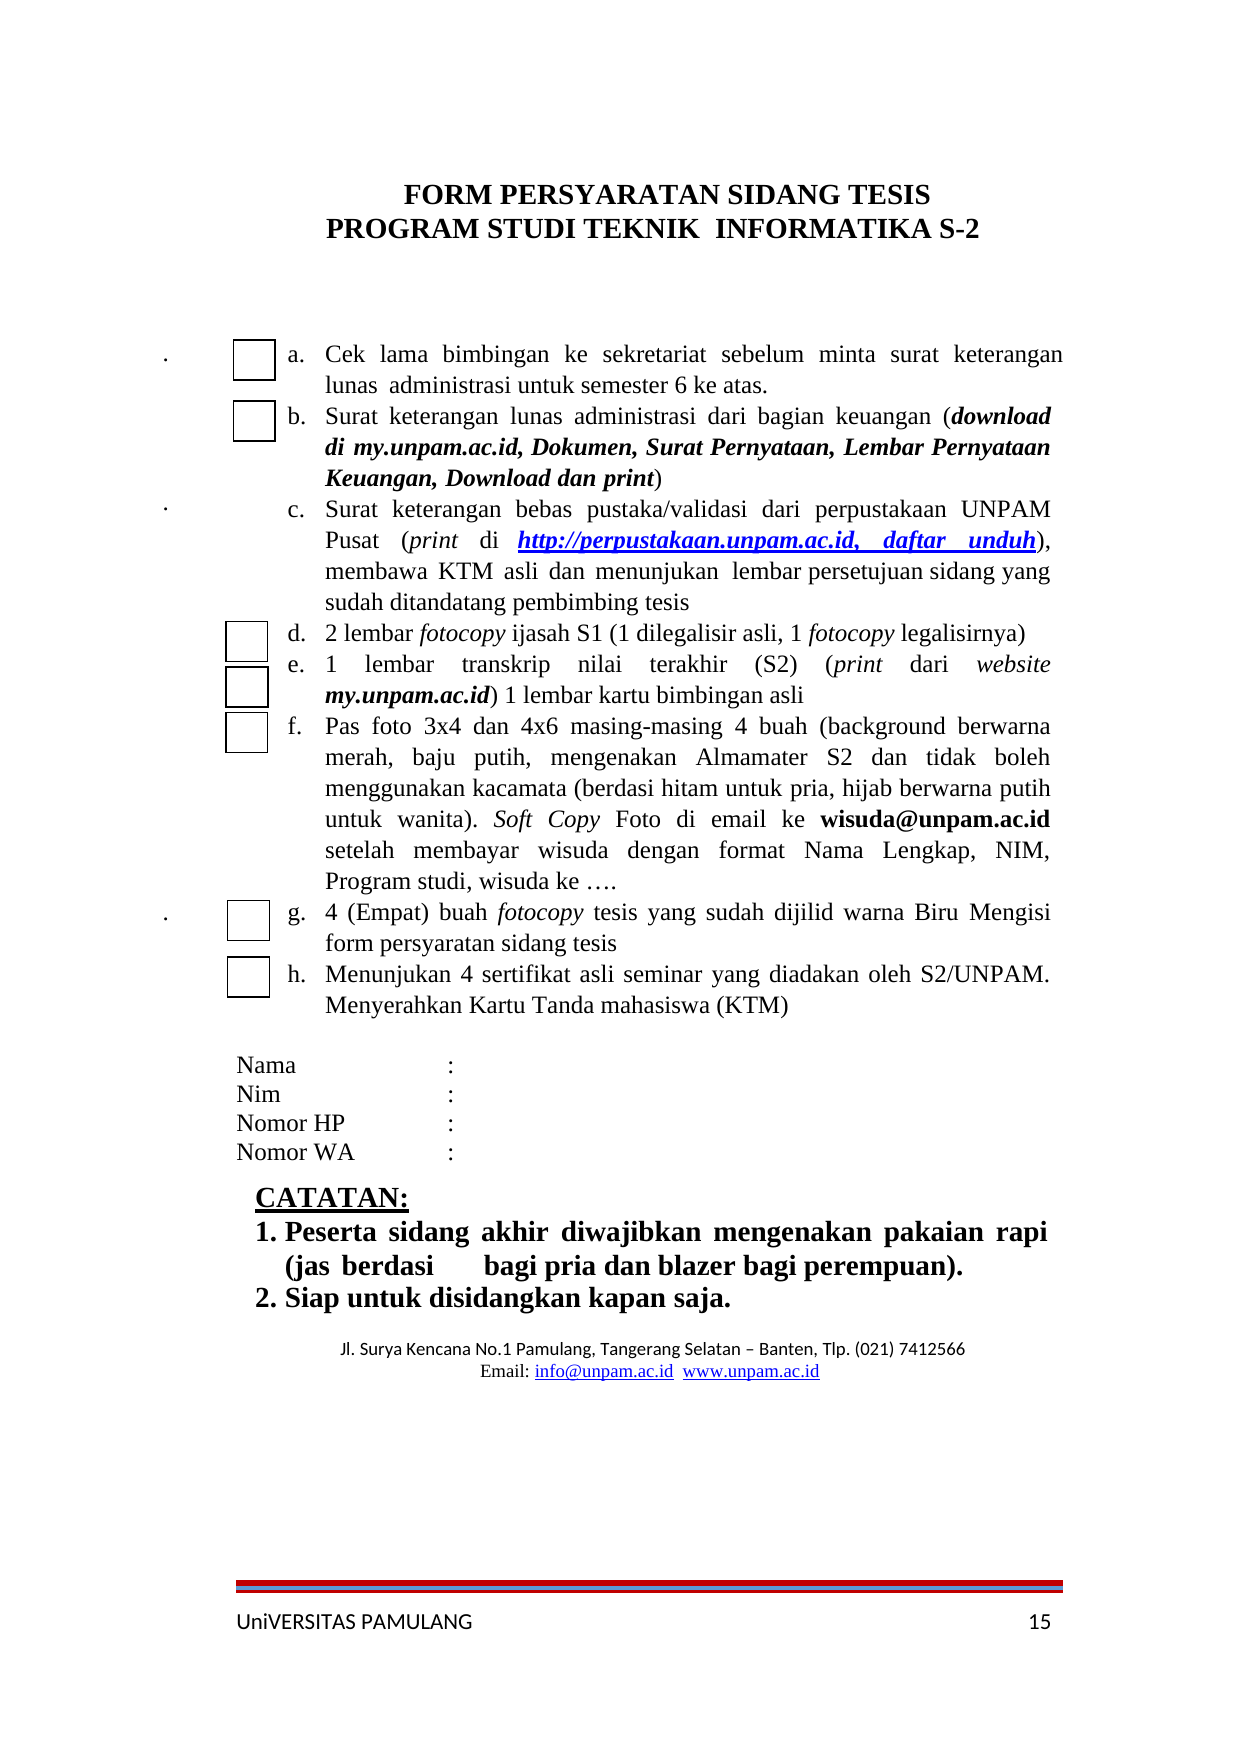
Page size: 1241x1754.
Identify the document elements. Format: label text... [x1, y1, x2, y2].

list Menunjukan 4 sertifikat asli seminar yang diadakan oleh S2/UNPAM. Menyerahkan Kartu Tanda mahasiswa (KTM) [287, 959, 1051, 1019]
list Siap untuk disidangkan kapan saja. [255, 1281, 1063, 1315]
list Peserta sidang akhir diwajibkan mengenakan pakaian rapi (jas berdasi bagi pria dan blazer bagi perempuan). [255, 1214, 1050, 1281]
text Nomor WA : [236, 1137, 1063, 1166]
text Jl. Surya Kencana No.1 Pamulang, Tangerang Selatan – Banten, Tlp. (021) 7412566 [242, 1338, 1063, 1360]
text PROGRAM STUDI TEKNIK INFORMATIKA S-2 [242, 211, 1063, 244]
text CATATAN: [255, 1181, 1063, 1214]
list Surat keterangan lunas administrasi dari bagian keuangan (download di my.unpam.ac.id, Dokumen, Surat Pernyataan, Lembar Pernyataan Keuangan, Download dan print) [287, 401, 1051, 492]
text Email: info@unpam.ac.id www.unpam.ac.id [236, 1360, 1063, 1382]
text Nomor HP : [236, 1108, 1063, 1137]
text FORM PERSYARATAN SIDANG TESIS [236, 177, 1063, 211]
list 4 (Empat) buah fotocopy tesis yang sudah dijilid warna Biru Mengisi form persyaratan sidang tesis [287, 897, 1051, 957]
list Pas foto 3x4 dan 4x6 masing-masing 4 buah (background berwarna merah, baju putih, mengenakan Almamater S2 dan tidak boleh menggunakan kacamata (berdasi hitam untuk pria, hijab berwarna putih untuk wanita). Soft Copy Foto di email ke wisuda@unpam.ac.id setelah membayar wisuda dengan format Nama Lengkap, NIM, Program studi, wisuda ke …. [287, 711, 1051, 895]
list Cek lama bimbingan ke sekretariat sebelum minta surat keterangan lunas administrasi untuk semester 6 ke atas. [287, 339, 1063, 398]
text Nama : [236, 1051, 1063, 1079]
text Nim : [236, 1079, 1063, 1108]
list Surat keterangan bebas pustaka/validasi dari perpustakaan UNPAM Pusat (print di http://perpustakaan.unpam.ac.id, daftar unduh), membawa KTM asli dan menunjukan lembar persetujuan sidang yang sudah ditandatang pembimbing tesis [287, 494, 1051, 616]
list 2 lembar fotocopy ijasah S1 (1 dilegalisir asli, 1 fotocopy legalisirnya) [287, 618, 1051, 647]
list 1 lembar transkrip nilai terakhir (S2) (print dari website my.unpam.ac.id) 1 lembar kartu bimbingan asli [287, 649, 1051, 709]
